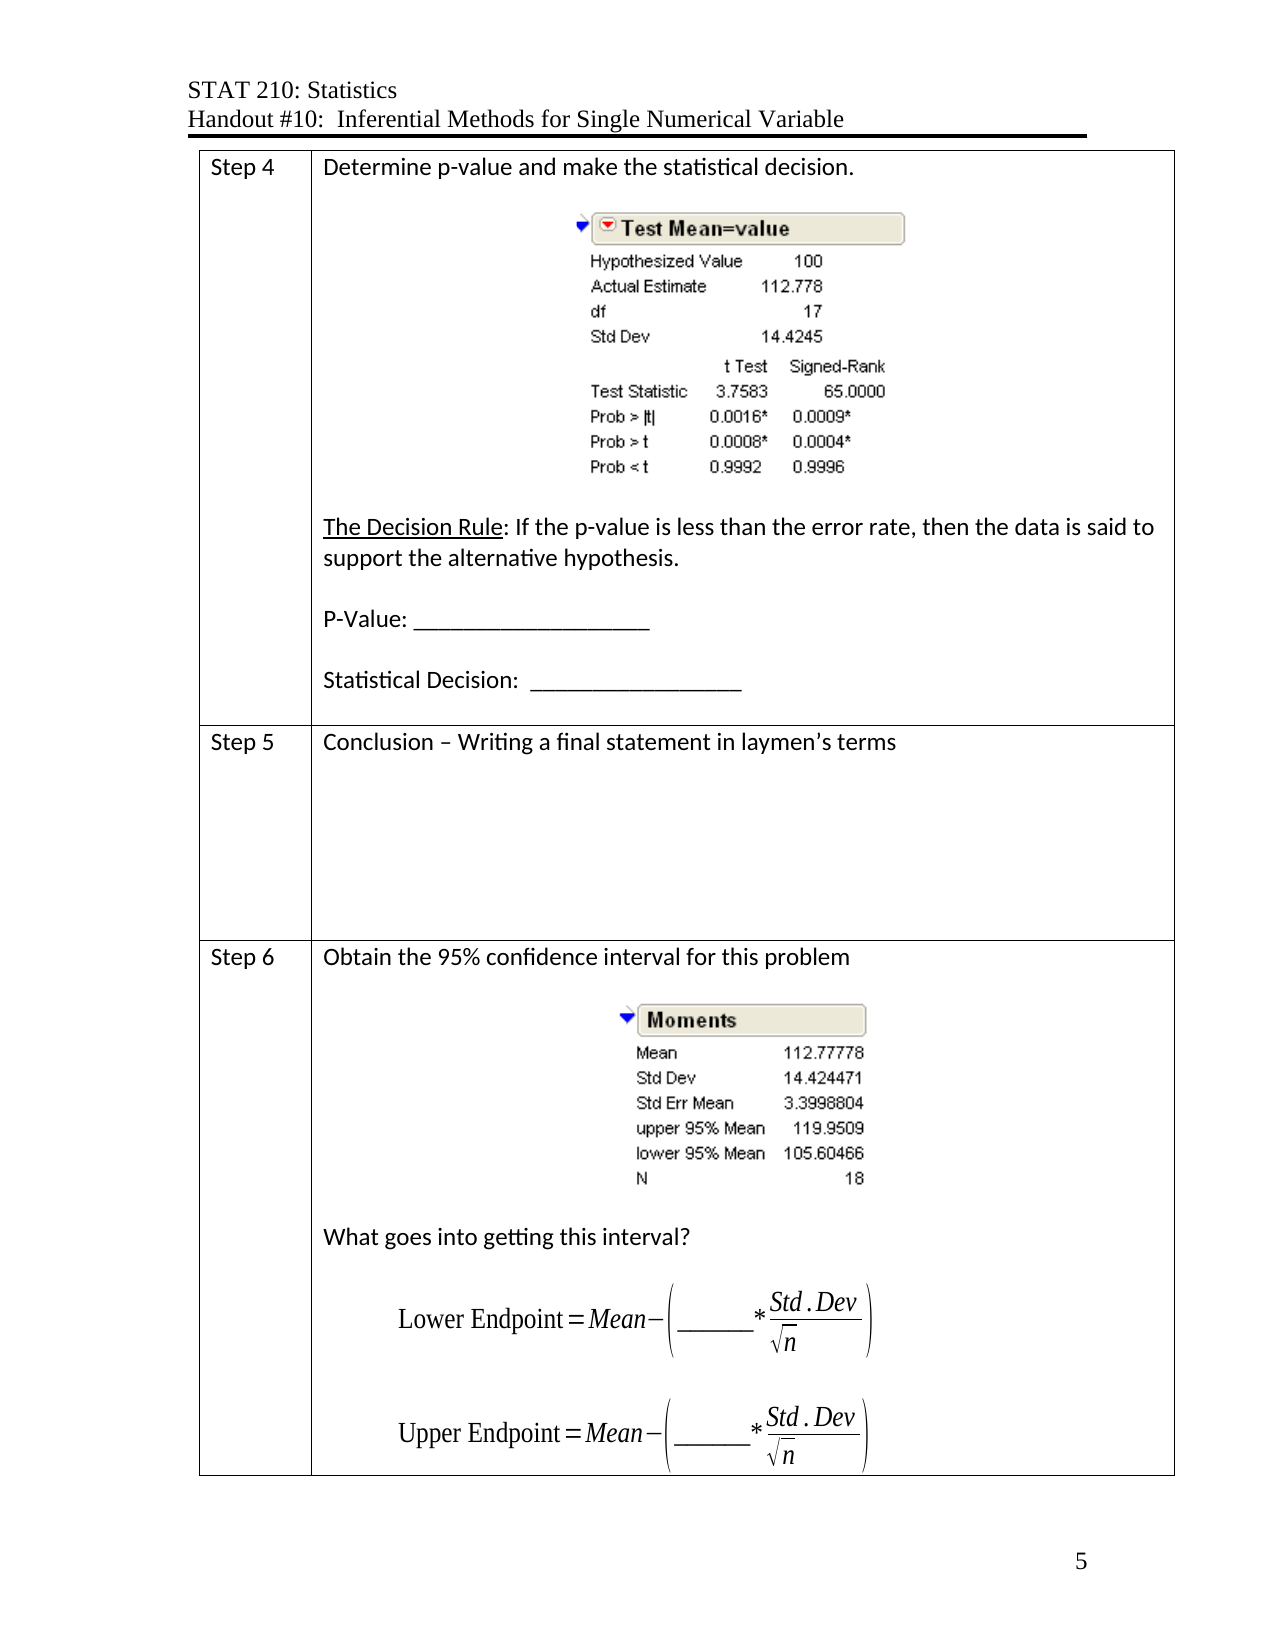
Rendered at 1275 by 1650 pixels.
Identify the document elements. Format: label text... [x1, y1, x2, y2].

table_header Step 4 [200, 151, 311, 725]
picture [614, 1001, 872, 1191]
table_cell Step 5 [200, 726, 311, 940]
table_header Determine p-value and make the statistical decision. The Decision Rule: If the p-value is less than the error rate, then the data is said to support the alternative hypothesis. P-Value: ___________________ Statistical Decision: _________________ [312, 151, 1174, 725]
picture [576, 212, 910, 481]
table_cell Step 6 [200, 941, 311, 1474]
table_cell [312, 941, 1174, 1474]
table_cell Conclusion – Writing a final statement in laymen’s terms [312, 726, 1174, 940]
